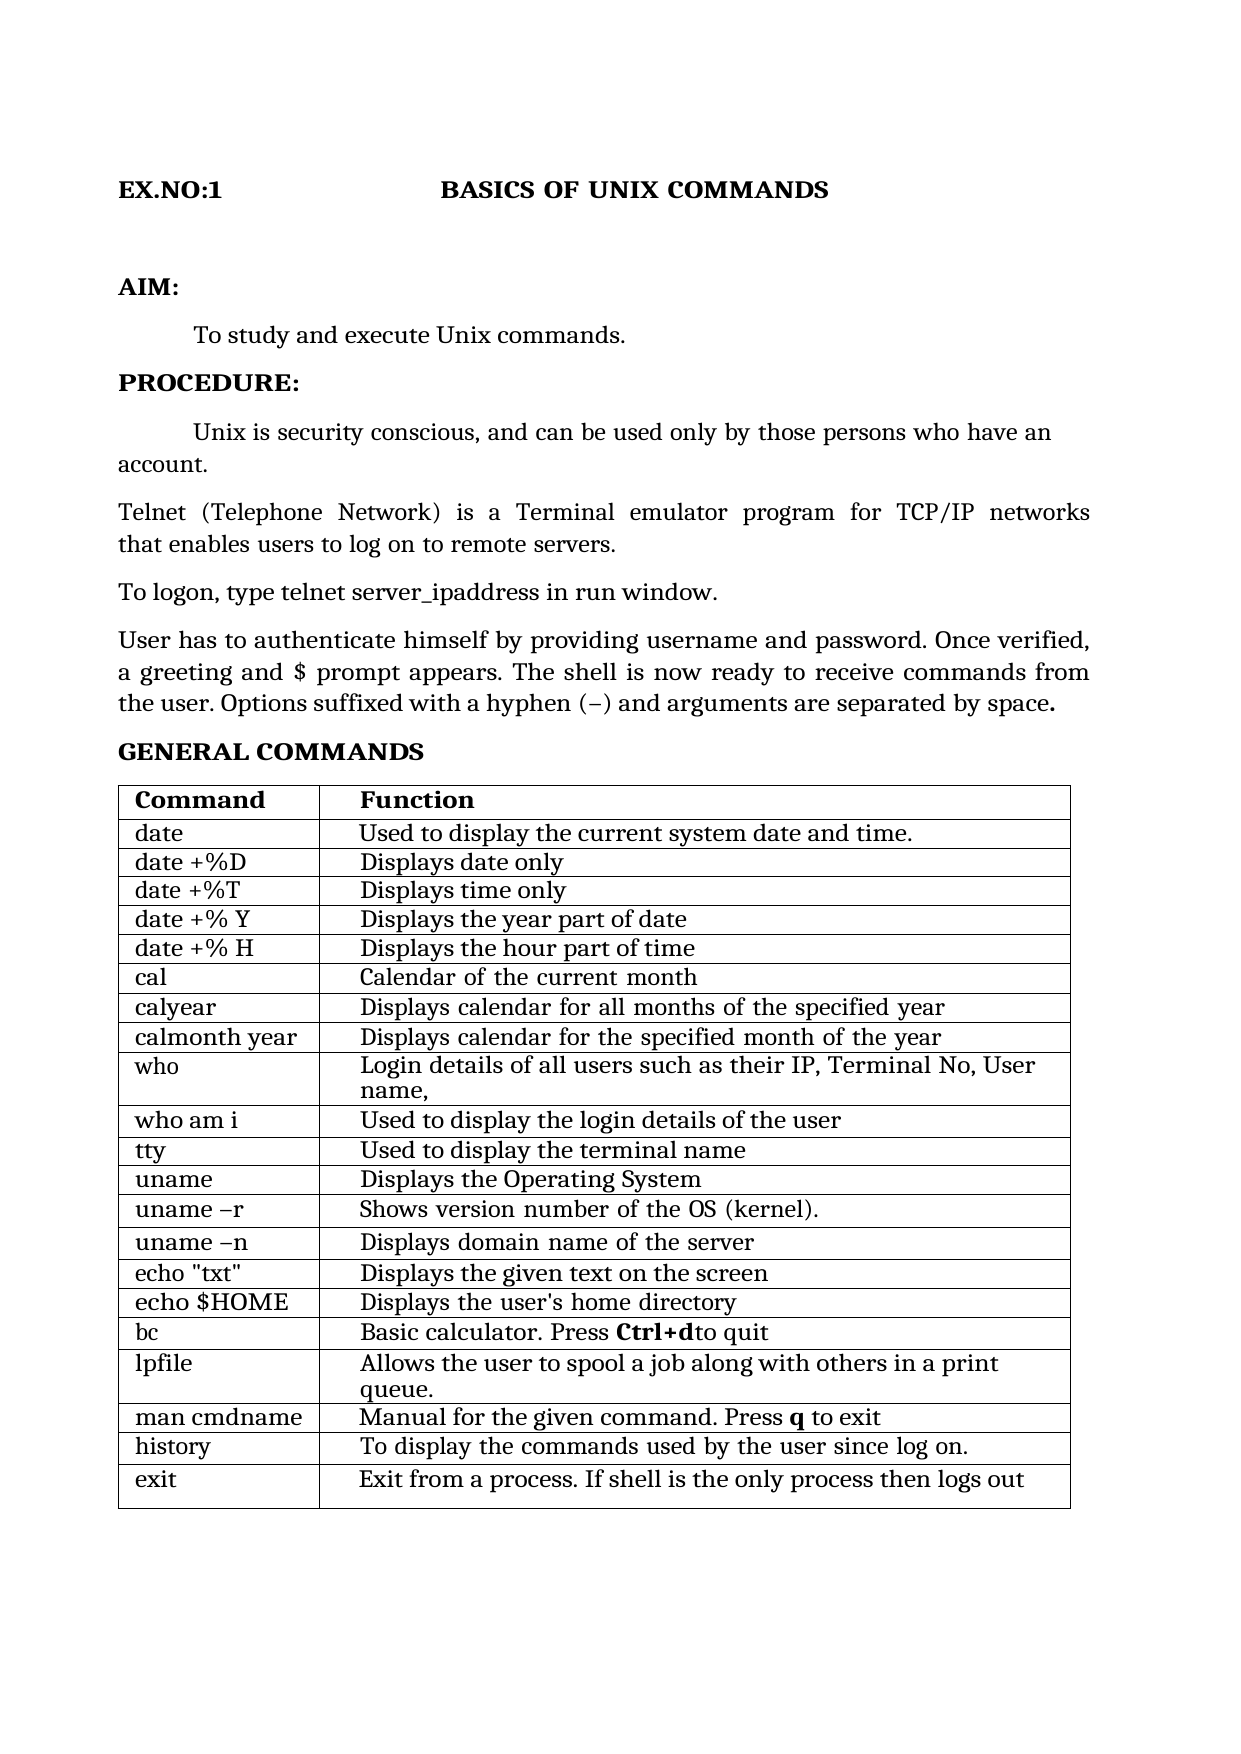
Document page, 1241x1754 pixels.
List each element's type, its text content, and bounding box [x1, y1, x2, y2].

table_cell Displays the hour part of time [320, 935, 1070, 962]
table_cell date [119, 820, 319, 848]
table_cell man cmdname [119, 1404, 319, 1432]
table_cell Basic calculator. Press Ctrl+dto quit [320, 1318, 1070, 1349]
table_cell echo "txt" [119, 1260, 319, 1288]
table_cell Displays calendar for all months of the specified year [320, 994, 1070, 1022]
table_header Command [119, 786, 319, 819]
table_cell Login details of all users such as their IP, Terminal No, User name, [320, 1053, 1070, 1105]
text Telnet (Telephone Network) is a Terminal emulator program for TCP/IP networks that enables users to log on to remote servers. [118, 498, 1090, 558]
table_cell date +% H [119, 935, 319, 962]
table_cell Used to display the current system date and time. [320, 820, 1070, 848]
table_cell Displays calendar for the specified month of the year [320, 1023, 1070, 1052]
table_cell history [119, 1433, 319, 1464]
table_cell Displays domain name of the server [320, 1228, 1070, 1259]
table_cell calyear [119, 994, 319, 1022]
table_cell exit [119, 1465, 319, 1508]
table_cell Displays time only [320, 877, 1070, 905]
table_cell bc [119, 1318, 319, 1349]
table_cell Calendar of the current month [320, 964, 1070, 993]
table_cell Manual for the given command. Press q to exit [320, 1404, 1070, 1432]
table_cell Displays the Operating System [320, 1166, 1070, 1194]
table_cell uname –n [119, 1228, 319, 1259]
table_cell calmonth year [119, 1023, 319, 1052]
text Unix is security conscious, and can be used only by those persons who have an account. [118, 418, 1091, 478]
subtitle AIM: [118, 272, 1194, 301]
table_cell echo $HOME [119, 1289, 319, 1317]
table_cell uname –r [119, 1195, 319, 1227]
table_cell To display the commands used by the user since log on. [320, 1433, 1070, 1464]
table_cell Used to display the login details of the user [320, 1106, 1070, 1137]
subtitle GENERAL COMMANDS [118, 737, 1194, 766]
table_cell date +%T [119, 877, 319, 905]
table_header Function [320, 786, 1070, 819]
table_cell cal [119, 964, 319, 993]
text To logon, type telnet server_ipaddress in run window. [118, 578, 1194, 607]
table_cell date +%D [119, 849, 319, 876]
table_cell Allows the user to spool a job along with others in a print queue. [320, 1350, 1070, 1403]
table_cell Displays the given text on the screen [320, 1260, 1070, 1288]
text User has to authenticate himself by providing username and password. Once verified, a greeting and $ prompt appears. The shell is now ready to receive commands from the user. Options suffixed with a hyphen (–) and arguments are separated by space. [118, 626, 1091, 718]
text To study and execute Unix commands. [193, 321, 1194, 350]
subtitle PROCEDURE: [118, 369, 1194, 398]
table_cell who [119, 1053, 319, 1105]
table_cell Displays date only [320, 849, 1070, 876]
text EX.NO:1 BASICS OF UNIX COMMANDS [118, 176, 1194, 204]
table_cell Exit from a process. If shell is the only process then logs out [320, 1465, 1070, 1508]
table_cell date +% Y [119, 906, 319, 933]
table_cell Shows version number of the OS (kernel). [320, 1195, 1070, 1227]
table_cell lpfile [119, 1350, 319, 1403]
table_cell uname [119, 1166, 319, 1194]
table_cell Displays the user's home directory [320, 1289, 1070, 1317]
table_cell Used to display the terminal name [320, 1138, 1070, 1165]
table_cell Displays the year part of date [320, 906, 1070, 933]
table_cell who am i [119, 1106, 319, 1137]
table_cell tty [119, 1138, 319, 1165]
